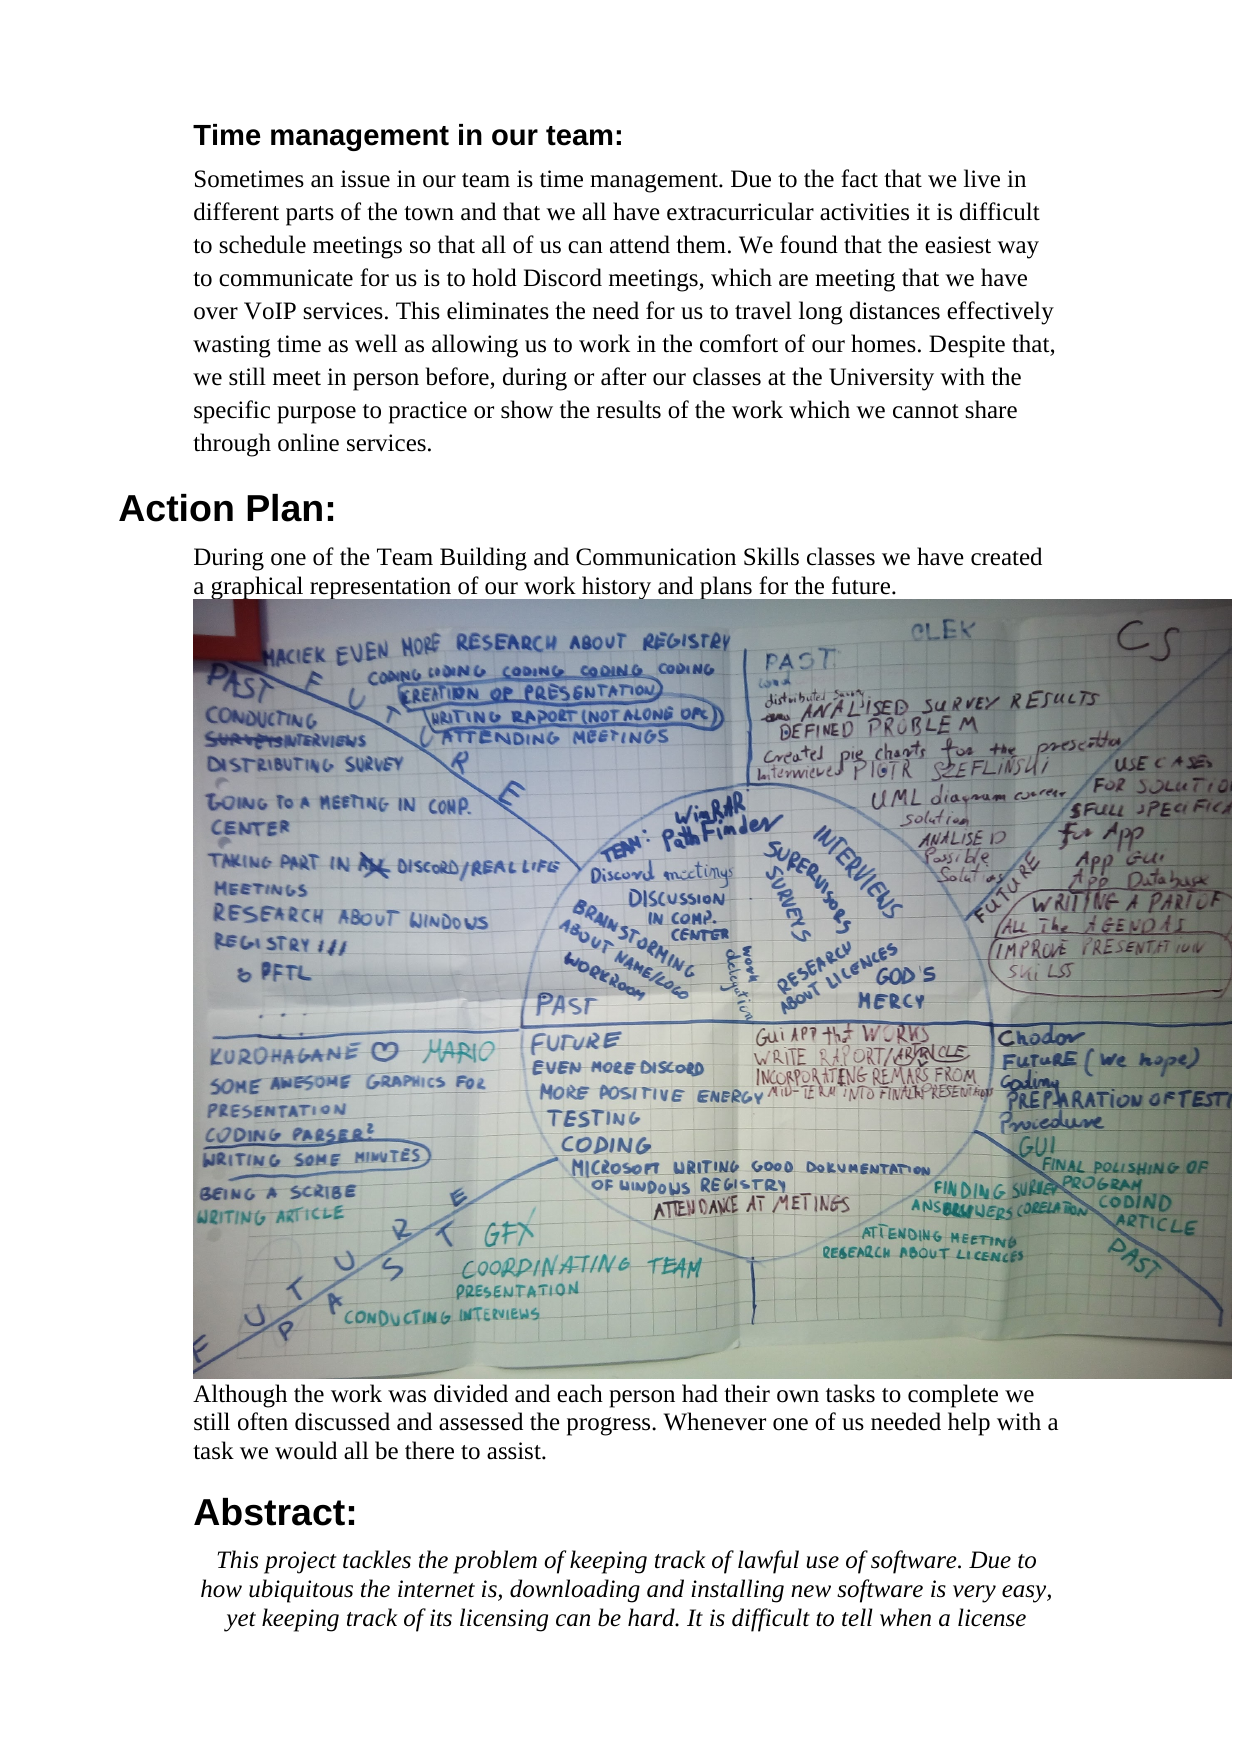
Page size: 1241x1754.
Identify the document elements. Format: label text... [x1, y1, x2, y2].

picture [193, 599, 1232, 1379]
text Sometimes an issue in our team is time management. Due to the fact that we live in different parts of the town and that we all have extracurricular activities it is difficult to schedule meetings so that all of us can attend them. We found that the easiest way to communicate for us is to hold Discord meetings, which are meeting that we have over VoIP services. This eliminates the need for us to travel long distances effectively wasting time as well as allowing us to work in the comfort of our homes. Despite that, we still meet in person before, during or after our classes at the University with the specific purpose to practice or show the results of the work which we cannot share through online services. [193, 164, 1059, 457]
subtitle Abstract: [193, 1490, 1059, 1533]
list Although the work was divided and each person had their own tasks to complete we still often discussed and assessed the progress. Whenever one of us needed help with a task we would all be there to assist. [193, 1379, 1059, 1465]
subtitle Action Plan: [118, 486, 1122, 529]
text Time management in our team: [193, 118, 1059, 152]
list During one of the Team Building and Communication Skills classes we have created a graphical representation of our work history and plans for the future. [193, 542, 1059, 599]
